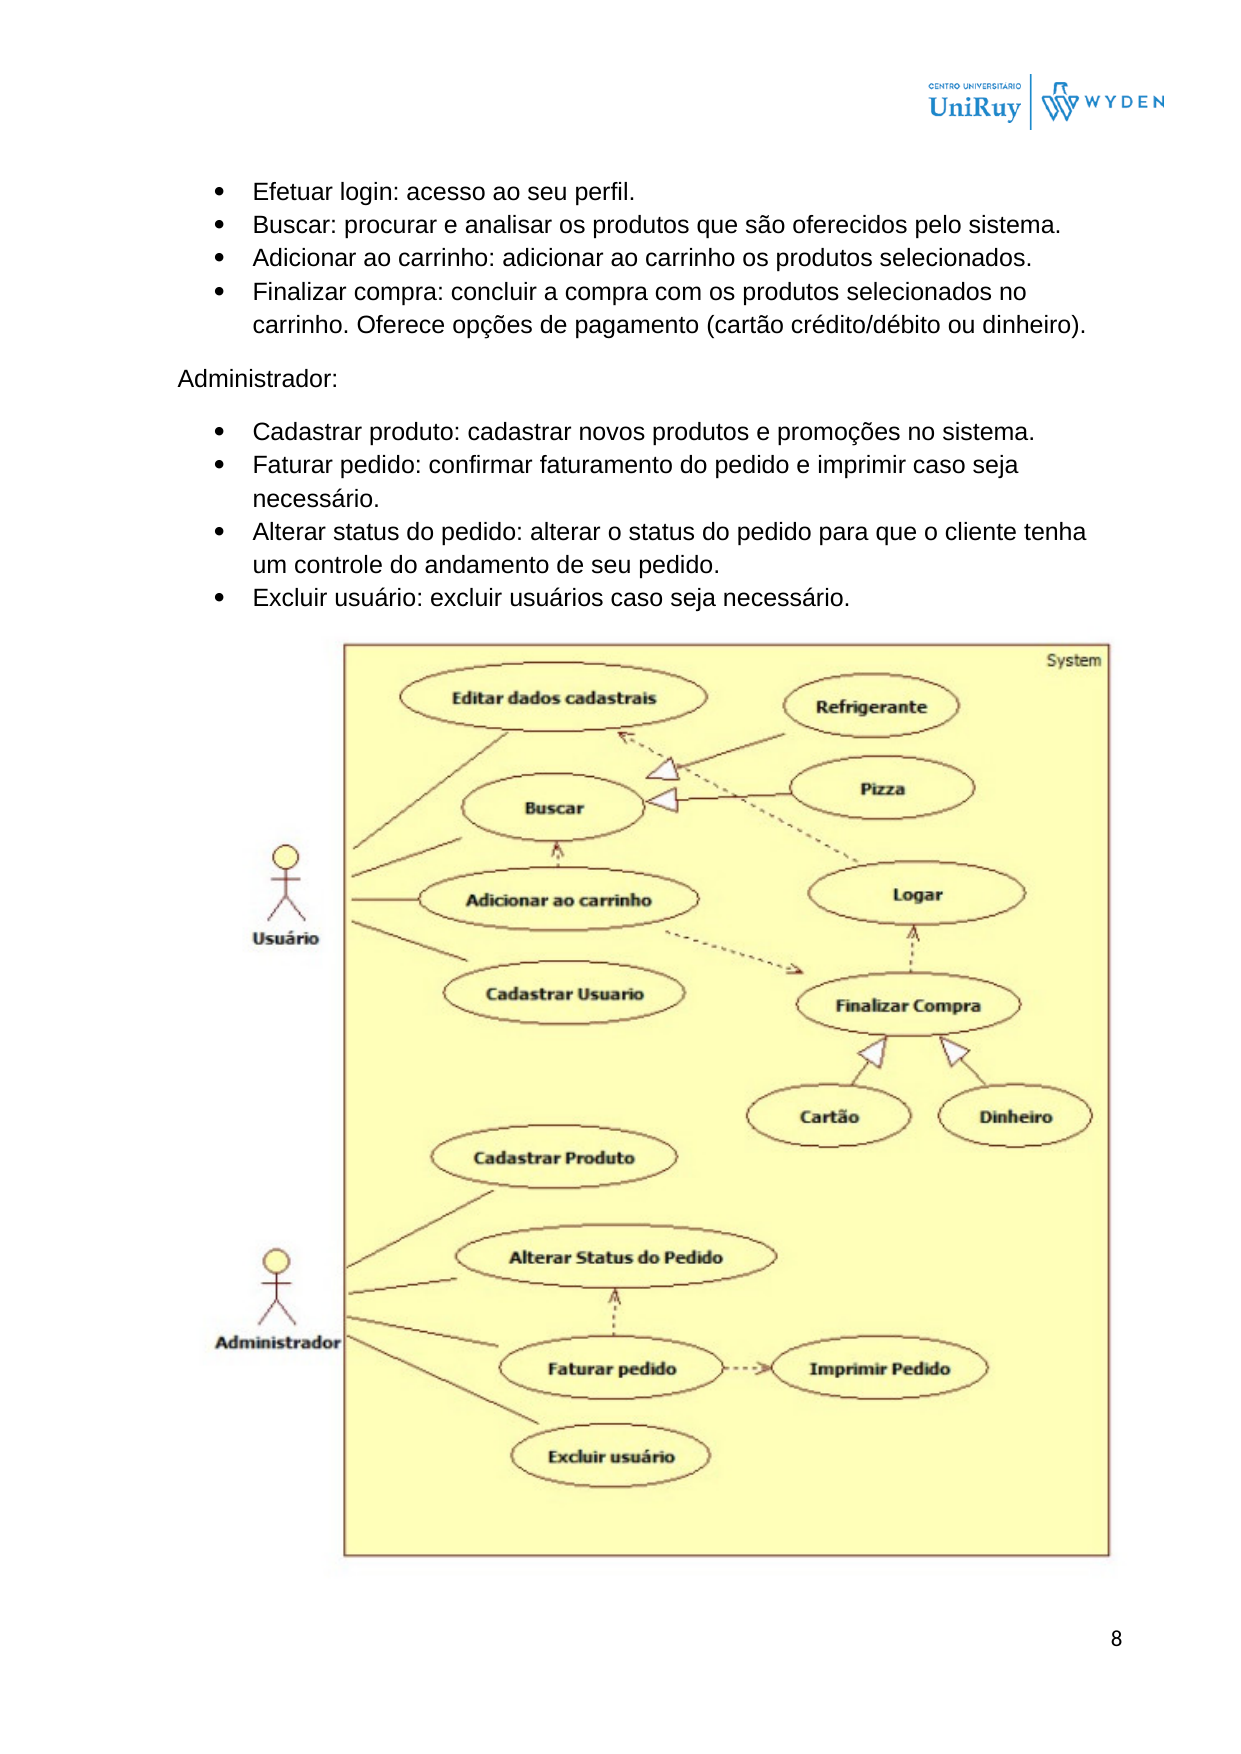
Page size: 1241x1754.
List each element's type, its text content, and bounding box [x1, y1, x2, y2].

list Adicionar ao carrinho: adicionar ao carrinho os produtos selecionados. [215, 243, 1122, 272]
list Faturar pedido: confirmar faturamento do pedido e imprimir caso seja necessário. [215, 451, 1122, 512]
list Finalizar compra: concluir a compra com os produtos selecionados no carrinho. Oferece opções de pagamento (cartão crédito/débito ou dinheiro). [215, 277, 1122, 338]
list Buscar: procurar e analisar os produtos que são oferecidos pelo sistema. [215, 210, 1122, 239]
list Cadastrar produto: cadastrar novos produtos e promoções no sistema. [215, 417, 1122, 446]
list Excluir usuário: excluir usuários caso seja necessário. [215, 583, 1122, 612]
picture [928, 56, 1164, 151]
list Efetuar login: acesso ao seu perfil. [215, 177, 1122, 206]
picture [177, 616, 1141, 1586]
list Alterar status do pedido: alterar o status do pedido para que o cliente tenha um controle do andamento de seu pedido. [215, 517, 1122, 578]
text Administrador: [177, 363, 1122, 392]
